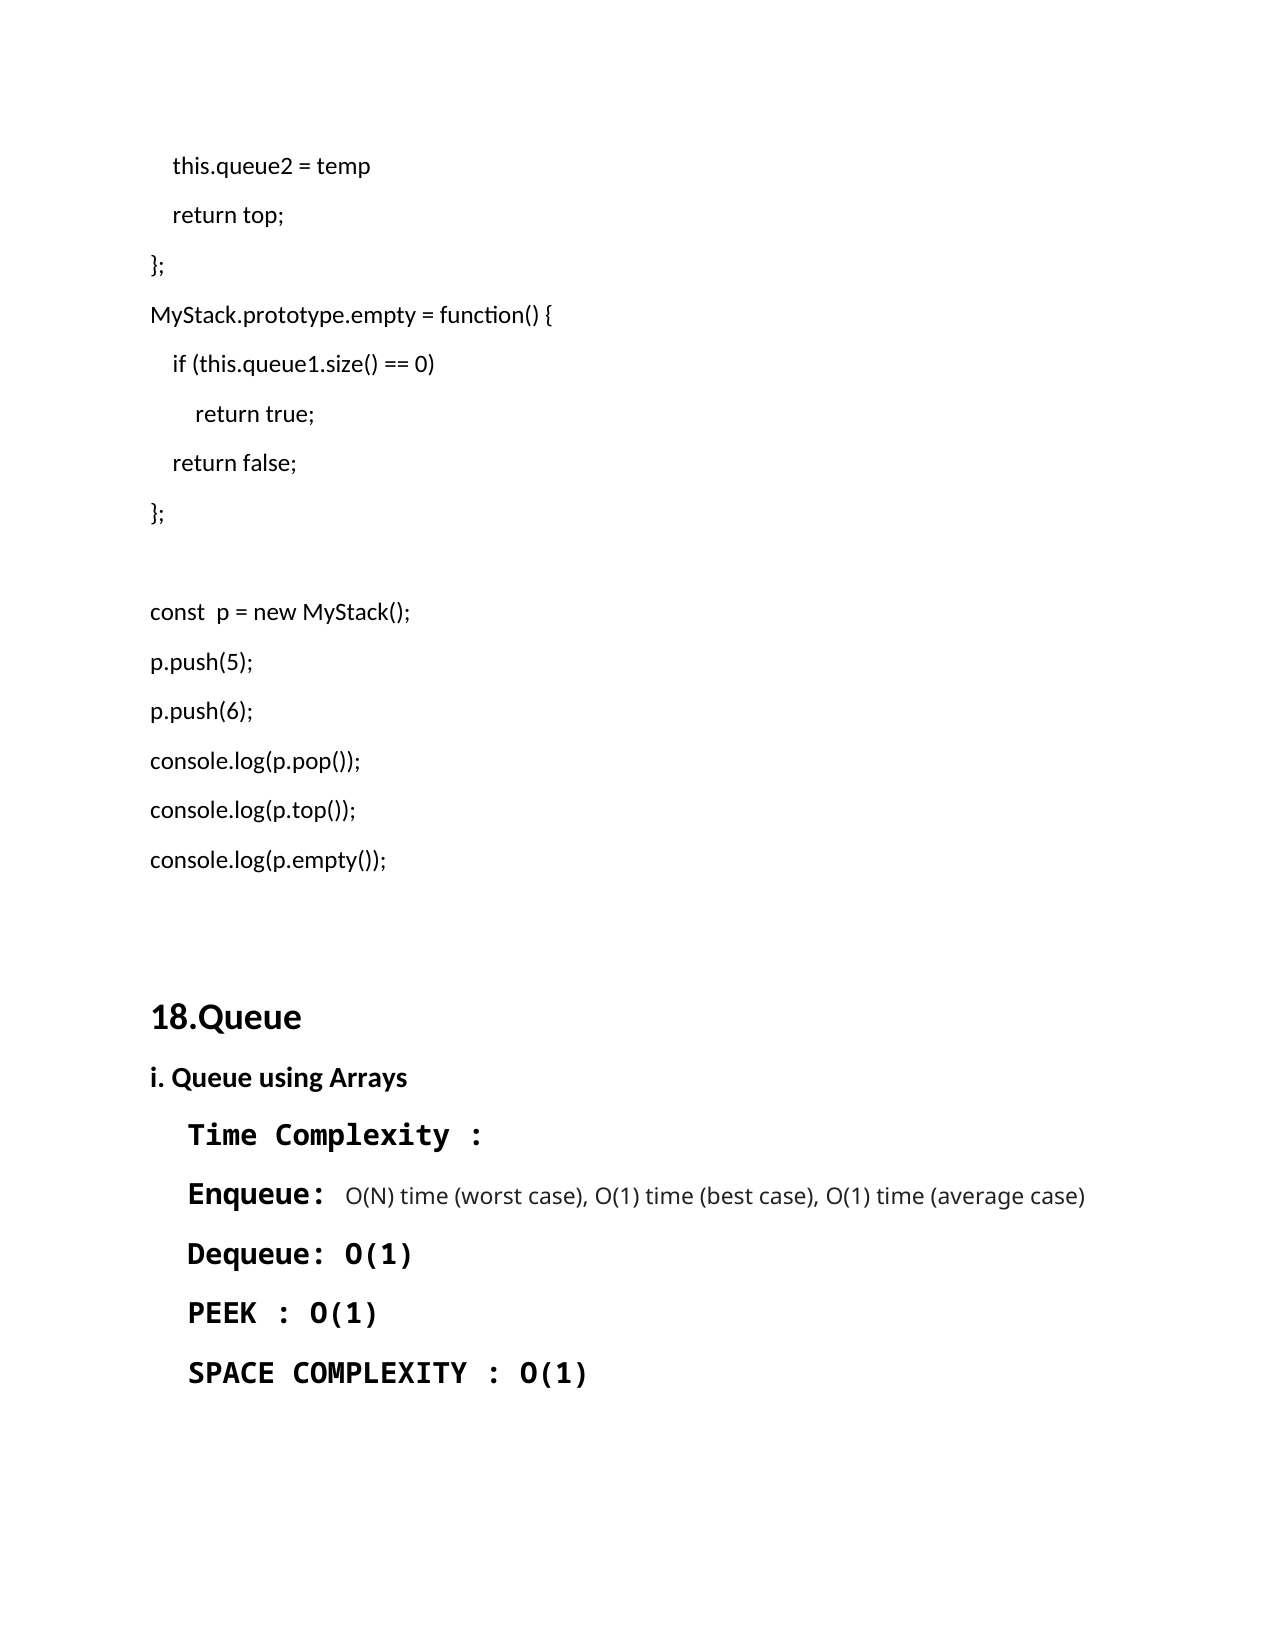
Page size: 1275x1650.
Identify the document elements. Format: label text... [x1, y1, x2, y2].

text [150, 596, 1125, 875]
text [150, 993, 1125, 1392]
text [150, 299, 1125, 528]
text }; [150, 249, 1125, 280]
text this.queue2 = temp [150, 150, 1125, 181]
text return top; [150, 199, 1125, 230]
